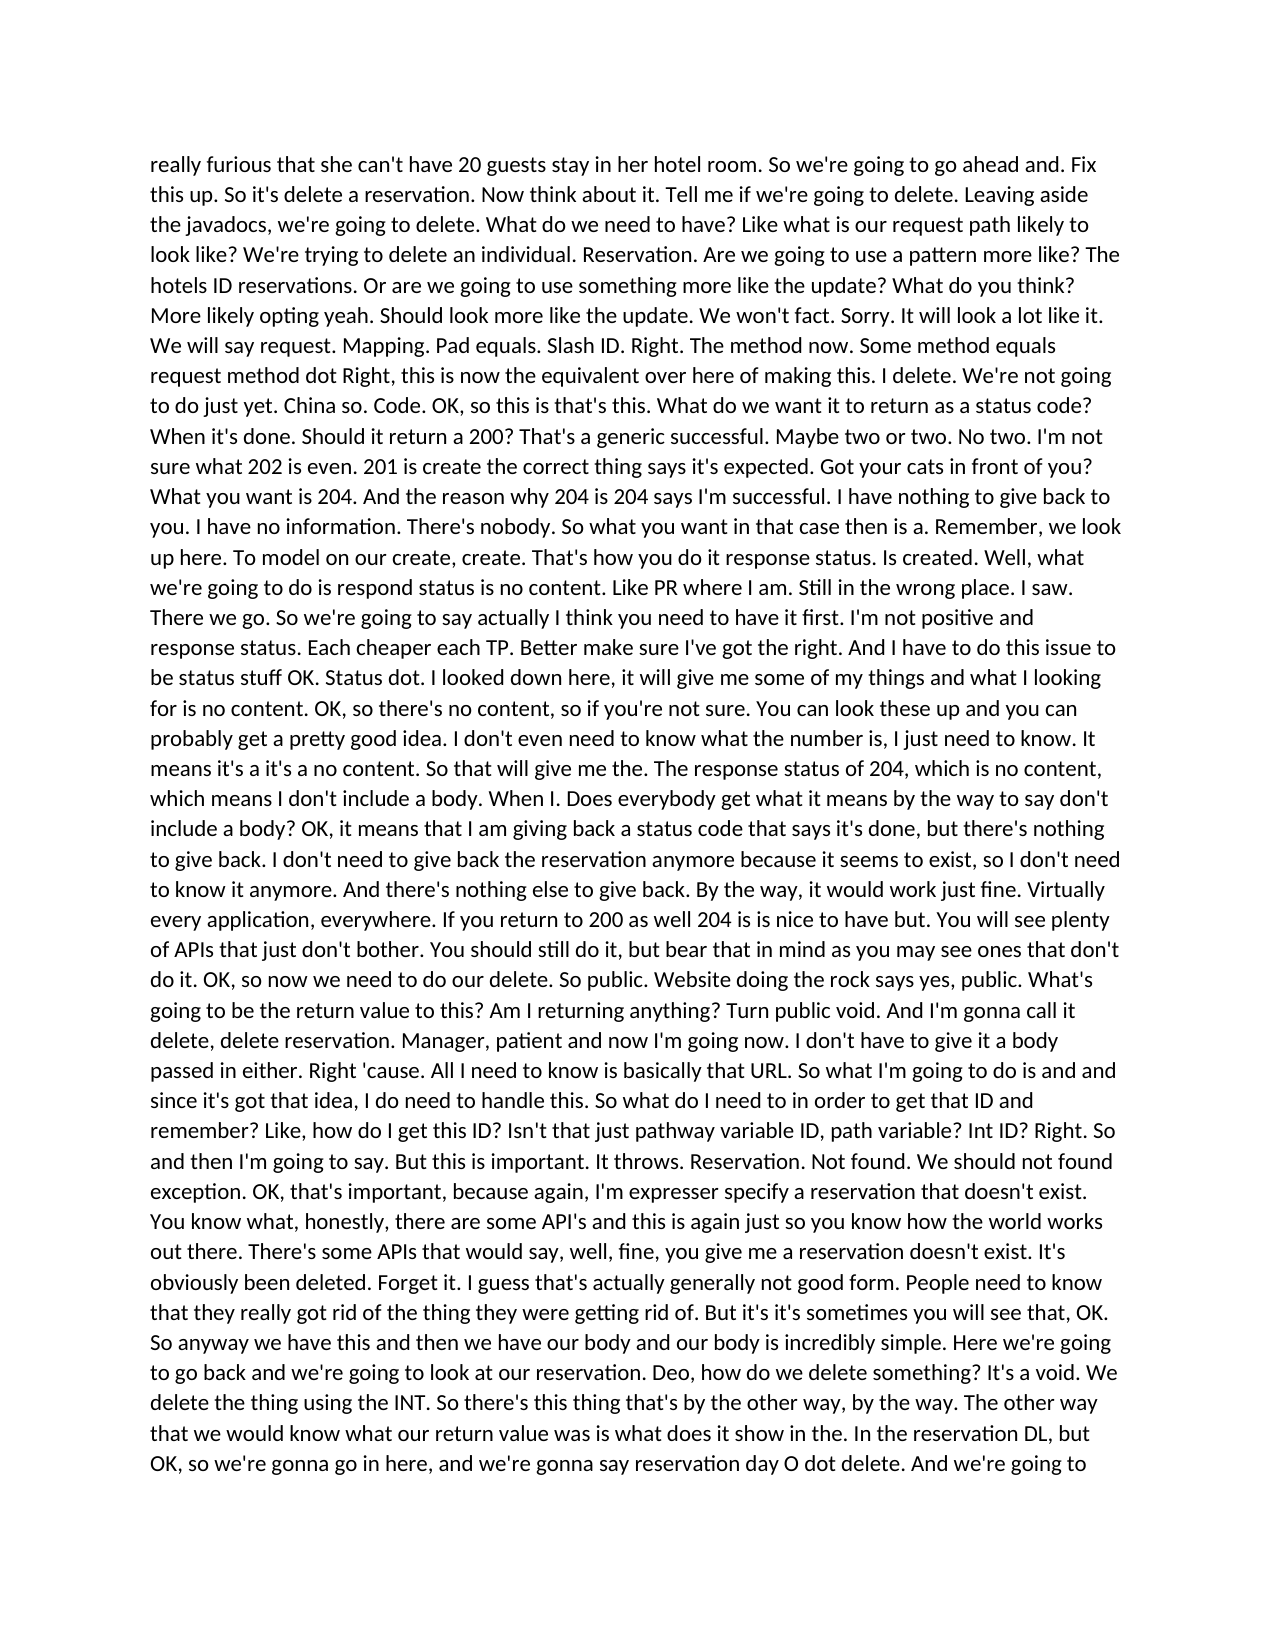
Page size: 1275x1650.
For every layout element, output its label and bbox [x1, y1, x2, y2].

text [150, 150, 1125, 1477]
